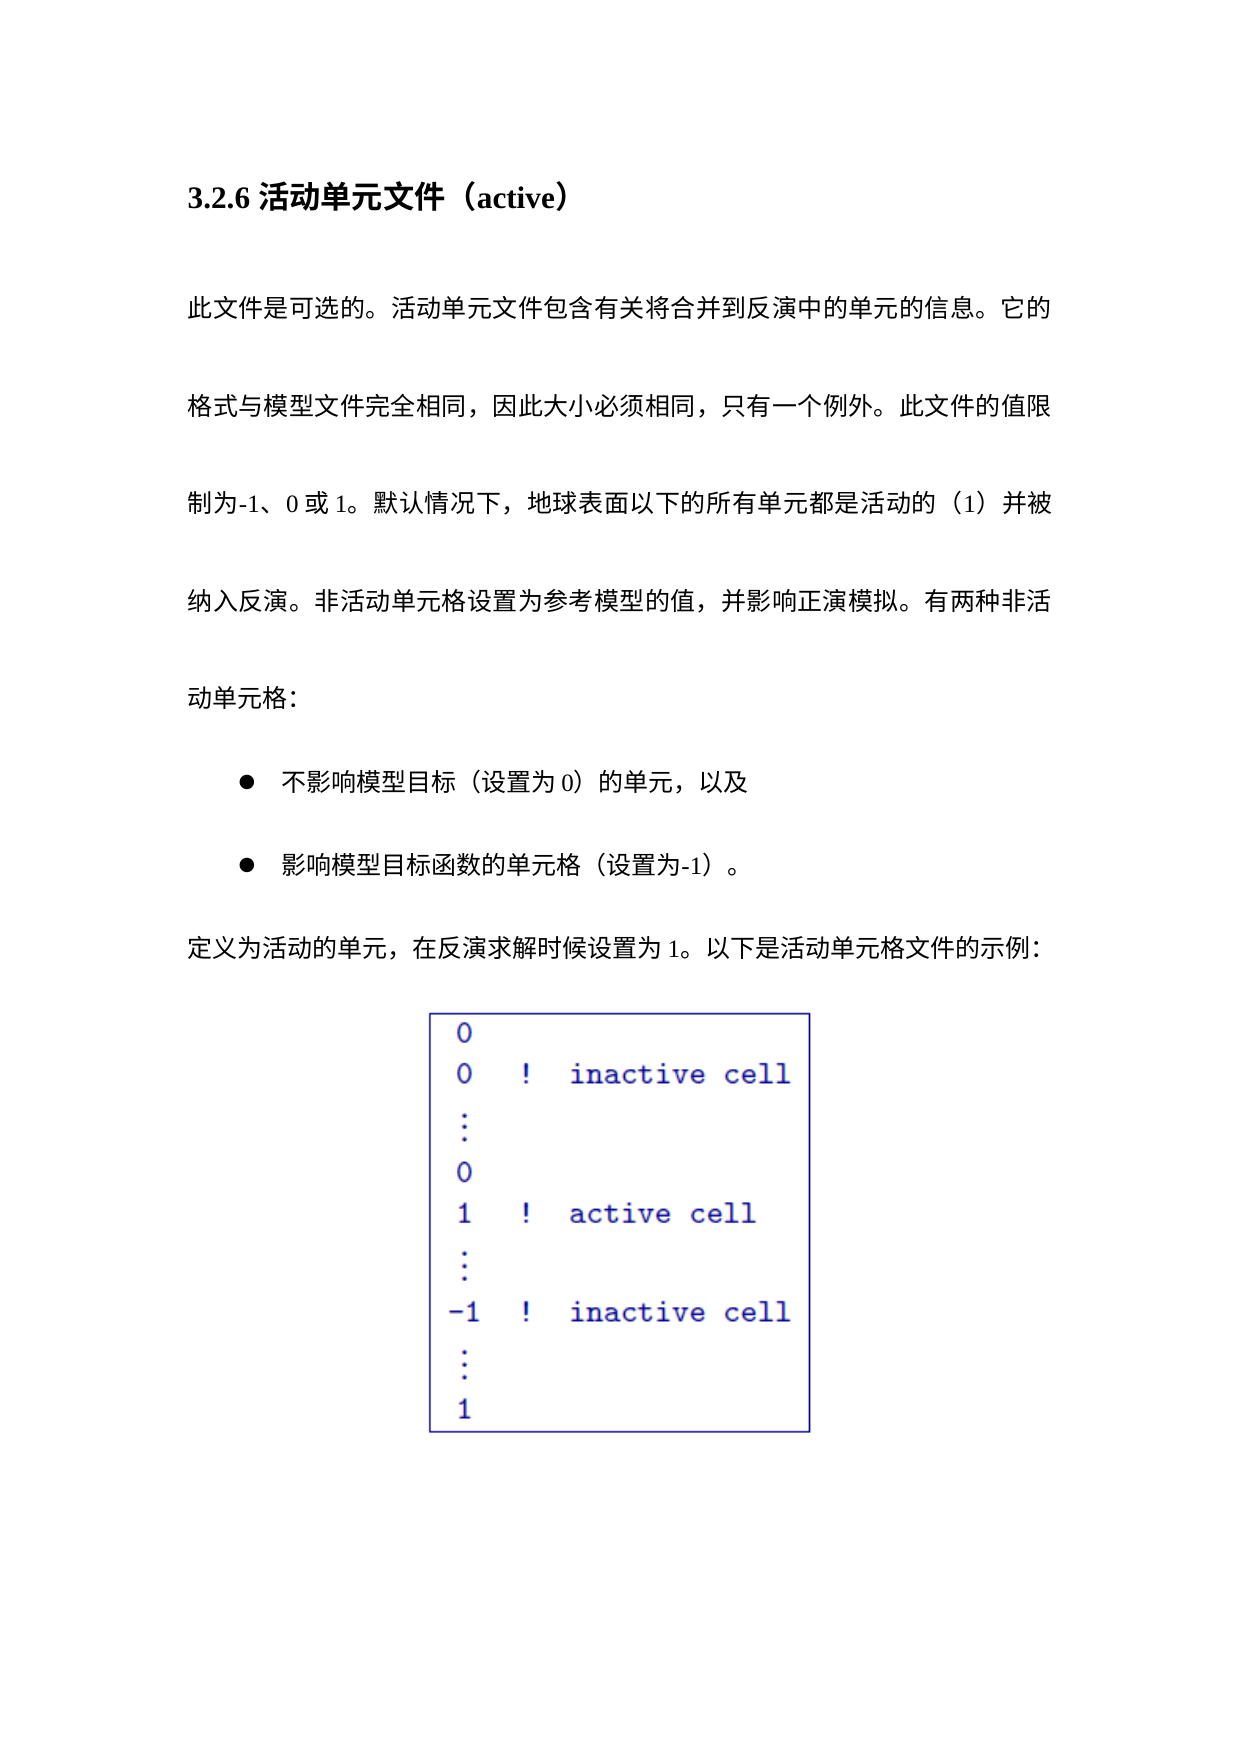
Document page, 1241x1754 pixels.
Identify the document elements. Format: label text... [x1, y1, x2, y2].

subtitle 3.2.6 活动单元文件（active） [187, 162, 1053, 227]
picture [421, 997, 820, 1447]
list 不影响模型目标（设置为0）的单元，以及 [237, 748, 1053, 813]
text 此文件是可选的。活动单元文件包含有关将合并到反演中的单元的信息。它的格式与模型文件完全相同，因此大小必须相同，只有一个例外。此文件的值限制为-1、0或1。默认情况下，地球表面以下的所有单元都是活动的（1）并被纳入反演。非活动单元格设置为参考模型的值，并影响正演模拟。有两种非活动单元格： [187, 274, 1053, 729]
text 定义为活动的单元，在反演求解时候设置为1。以下是活动单元格文件的示例： [187, 914, 1053, 979]
list 影响模型目标函数的单元格（设置为-1）。 [237, 831, 1053, 896]
